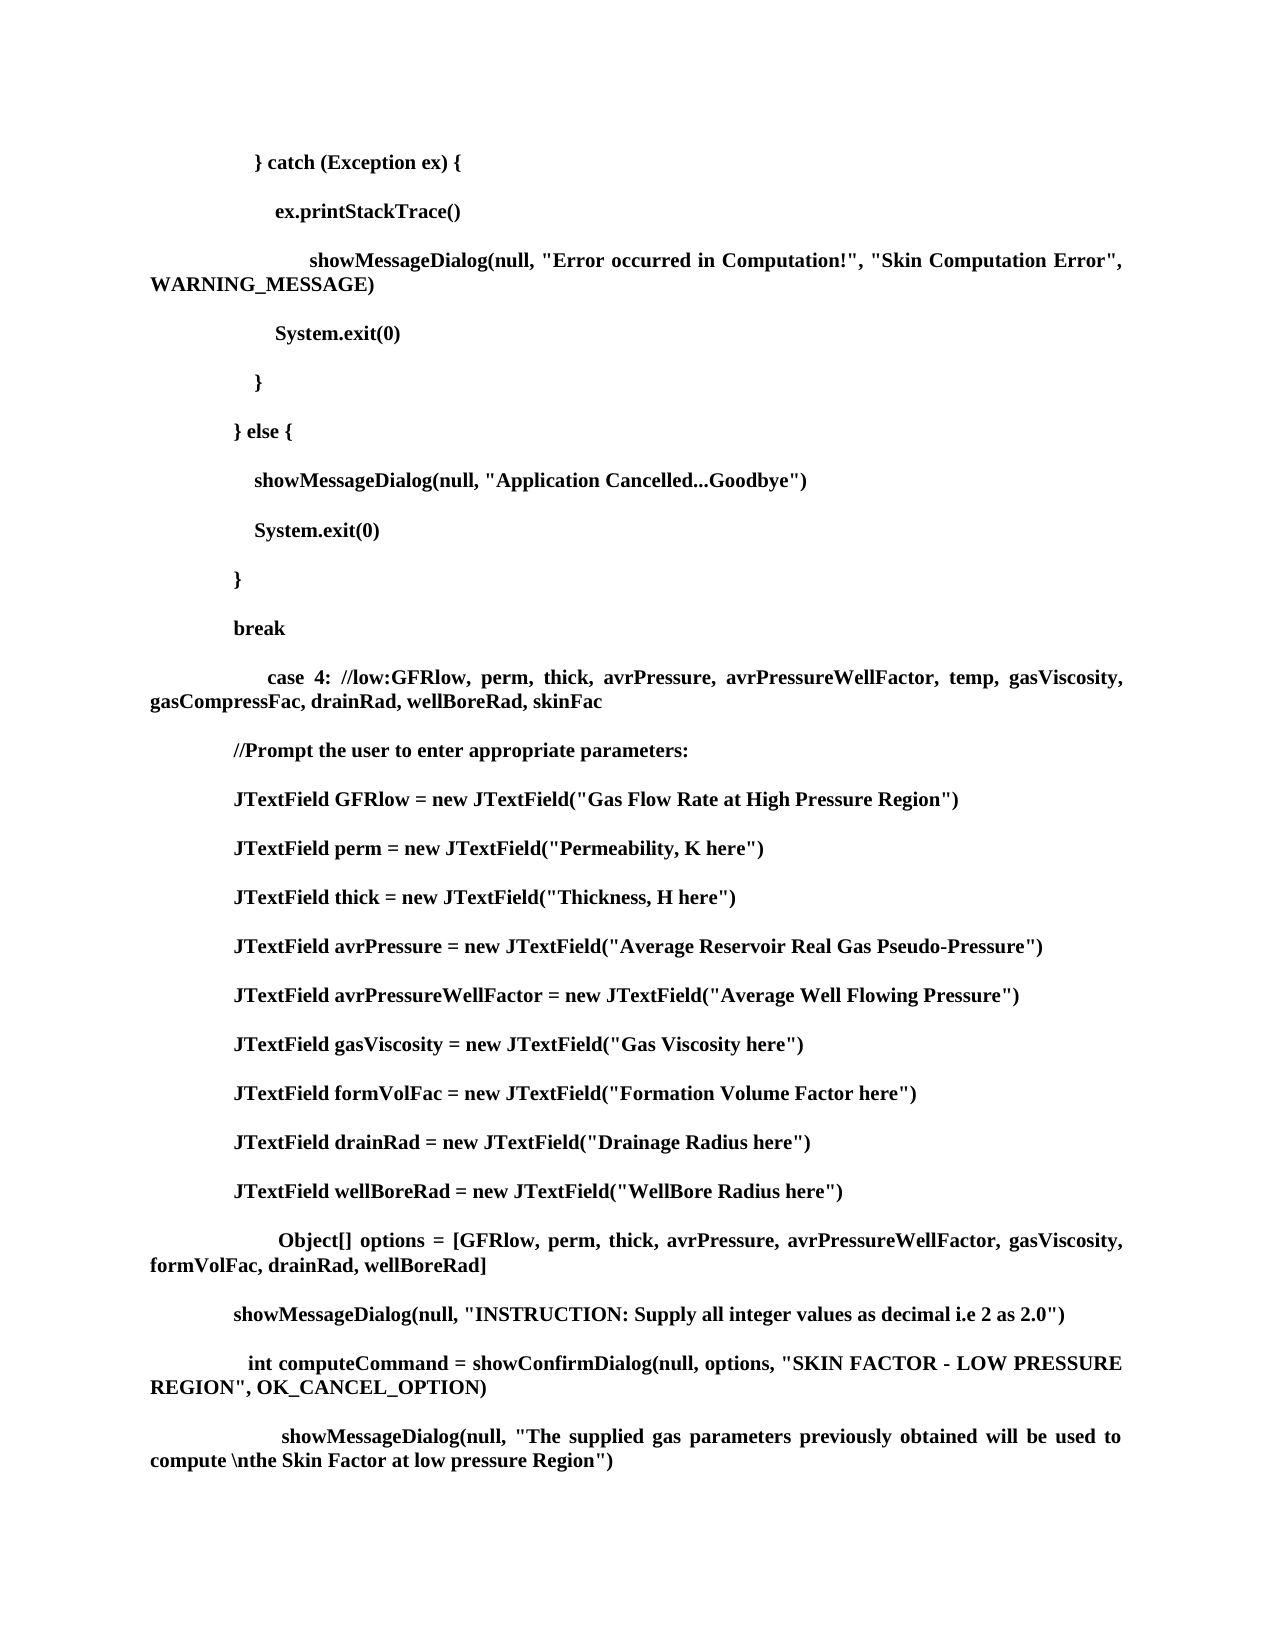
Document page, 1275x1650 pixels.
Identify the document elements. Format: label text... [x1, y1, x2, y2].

text showMessageDialog(null, "Application Cancelled...Goodbye") [150, 468, 1125, 492]
text int computeCommand = showConfirmDialog(null, options, "SKIN FACTOR - LOW PRESSURE REGION", OK_CANCEL_OPTION) [150, 1351, 1125, 1399]
text JTextField perm = new JTextField("Permeability, K here") [150, 836, 1125, 860]
text } catch (Exception ex) { [150, 150, 1125, 174]
text JTextField drainRad = new JTextField("Drainage Radius here") [150, 1130, 1125, 1154]
text JTextField wellBoreRad = new JTextField("WellBore Radius here") [150, 1179, 1125, 1203]
text System.exit(0) [150, 321, 1125, 345]
text System.exit(0) [150, 517, 1125, 542]
text JTextField gasViscosity = new JTextField("Gas Viscosity here") [150, 1032, 1125, 1056]
text JTextField avrPressure = new JTextField("Average Reservoir Real Gas Pseudo-Pressure") [150, 934, 1125, 958]
text } else { [150, 419, 1125, 443]
text showMessageDialog(null, "Error occurred in Computation!", "Skin Computation Error", WARNING_MESSAGE) [150, 248, 1125, 296]
text JTextField thick = new JTextField("Thickness, H here") [150, 885, 1125, 909]
text ex.printStackTrace() [150, 199, 1125, 223]
text JTextField formVolFac = new JTextField("Formation Volume Factor here") [150, 1081, 1125, 1105]
text JTextField GFRlow = new JTextField("Gas Flow Rate at High Pressure Region") [150, 787, 1125, 811]
text showMessageDialog(null, "INSTRUCTION: Supply all integer values as decimal i.e 2 as 2.0") [150, 1302, 1125, 1326]
text showMessageDialog(null, "The supplied gas parameters previously obtained will be used to compute \nthe Skin Factor at low pressure Region") [150, 1424, 1125, 1472]
text break [150, 616, 1125, 640]
text } [150, 567, 1125, 591]
text } [150, 370, 1125, 394]
text Object[] options = [GFRlow, perm, thick, avrPressure, avrPressureWellFactor, gasViscosity, formVolFac, drainRad, wellBoreRad] [150, 1228, 1125, 1277]
text JTextField avrPressureWellFactor = new JTextField("Average Well Flowing Pressure") [150, 983, 1125, 1007]
text //Prompt the user to enter appropriate parameters: [150, 738, 1125, 762]
text case 4: //low:GFRlow, perm, thick, avrPressure, avrPressureWellFactor, temp, gasViscosity, gasCompressFac, drainRad, wellBoreRad, skinFac [150, 665, 1125, 713]
